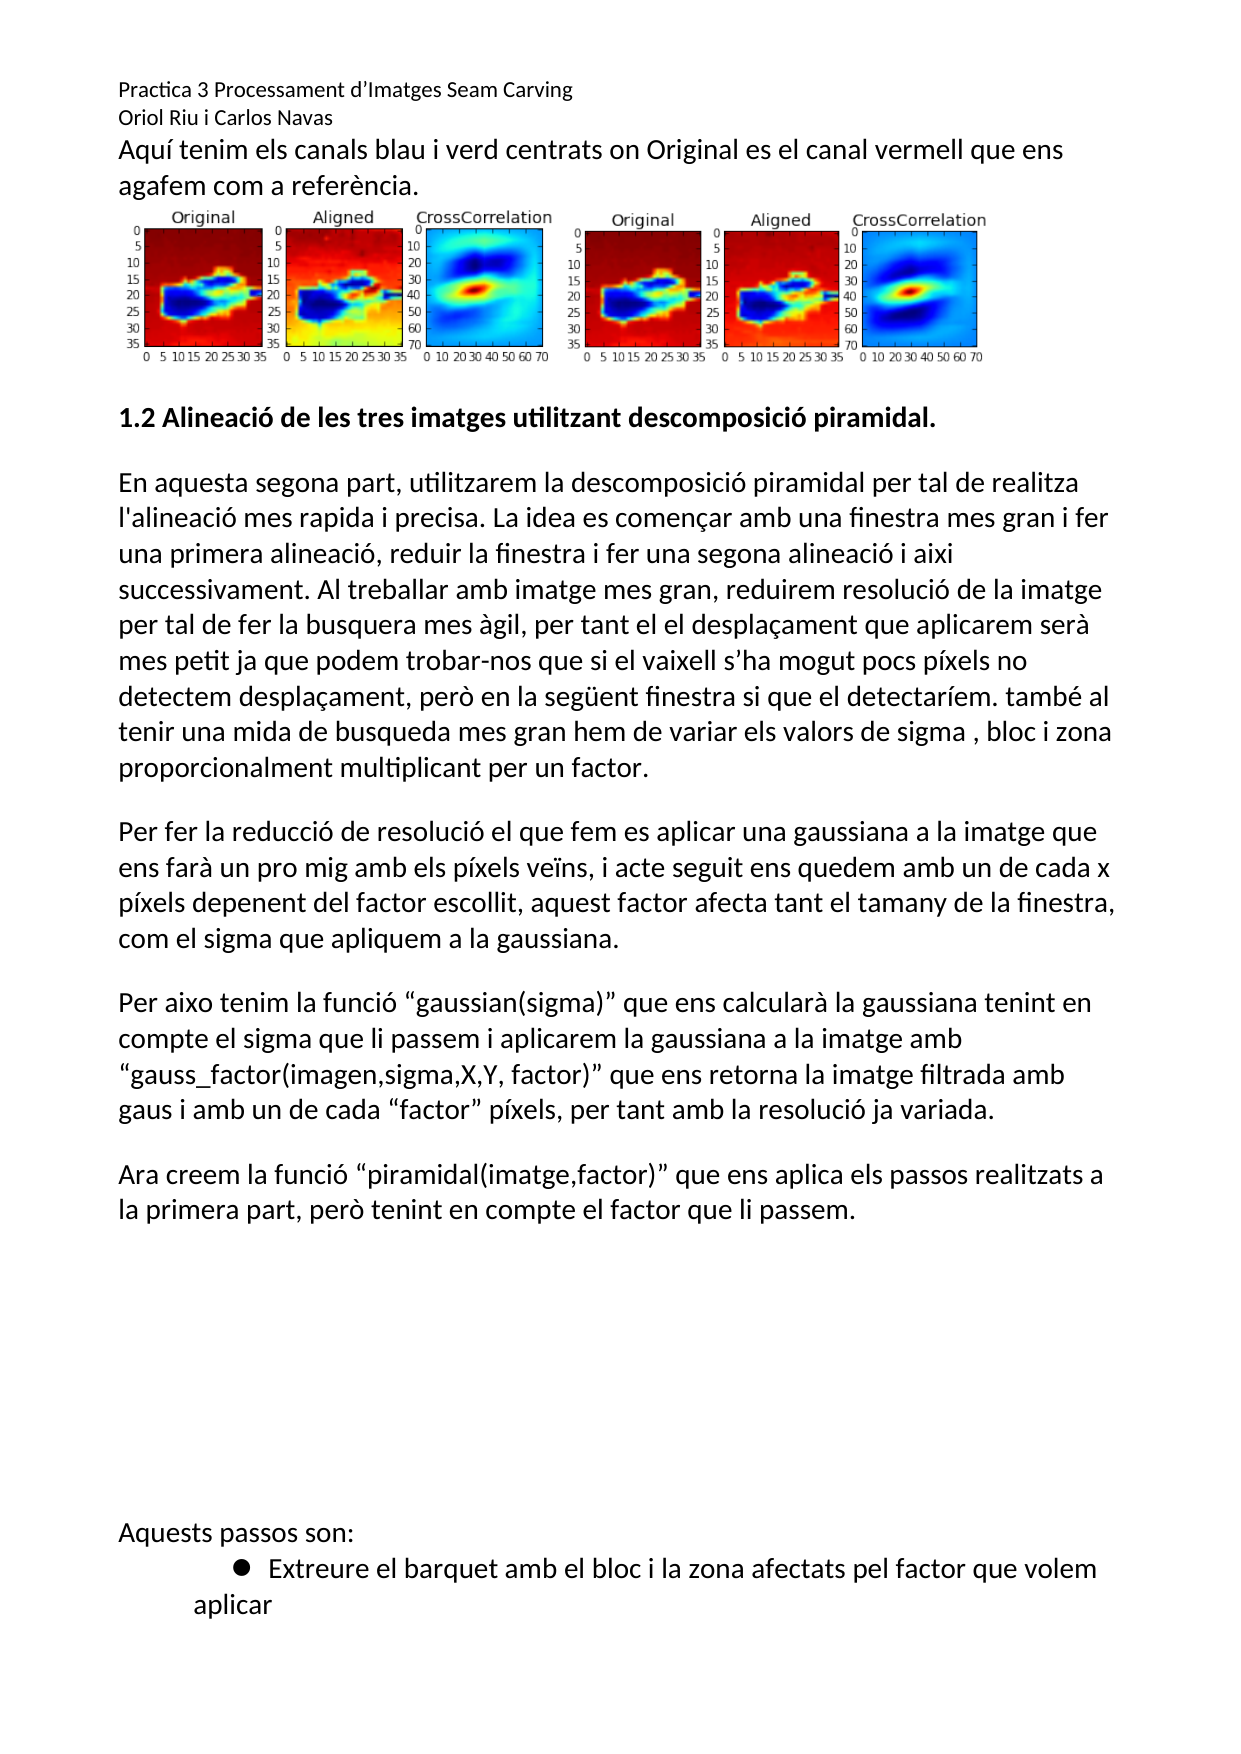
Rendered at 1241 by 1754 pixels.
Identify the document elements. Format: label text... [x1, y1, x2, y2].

text Per fer la reducció de resolució el que fem es aplicar una gaussiana a la imatge que ens farà un pro mig amb els píxels veïns, i acte seguit ens quedem amb un de cada x píxels depenent del factor escollit, aquest factor afecta tant el tamany de la finestra, com el sigma que apliquem a la gaussiana. [118, 813, 1122, 956]
list Extreure el barquet amb el bloc i la zona afectats pel factor que volem aplicar [193, 1550, 1122, 1621]
text En aquesta segona part, utilitzarem la descomposició piramidal per tal de realitza l'alineació mes rapida i precisa. La idea es començar amb una finestra mes gran i fer una primera alineació, reduir la finestra i fer una segona alineació i aixi successivament. Al treballar amb imatge mes gran, reduirem resolució de la imatge per tal de fer la busquera mes àgil, per tant el el desplaçament que aplicarem serà mes petit ja que podem trobar-nos que si el vaixell s’ha mogut pocs píxels no detectem desplaçament, però en la següent finestra si que el detectaríem. també al tenir una mida de busqueda mes gran hem de variar els valors de sigma , bloc i zona proporcionalment multiplicant per un factor. [118, 464, 1122, 784]
picture [118, 202, 994, 371]
text Aquí tenim els canals blau i verd centrats on Original es el canal vermell que ens agafem com a referència. [118, 131, 1122, 202]
text Ara creem la funció “piramidal(imatge,factor)” que ens aplica els passos realitzats a la primera part, però tenint en compte el factor que li passem. [118, 1156, 1122, 1227]
text 1.2 Alineació de les tres imatges utilitzant descomposició piramidal. [118, 399, 1122, 435]
text Aquests passos son: [118, 1514, 1122, 1550]
text Per aixo tenim la funció “gaussian(sigma)” que ens calcularà la gaussiana tenint en compte el sigma que li passem i aplicarem la gaussiana a la imatge amb “gauss_factor(imagen,sigma,X,Y, factor)” que ens retorna la imatge filtrada amb gaus i amb un de cada “factor” píxels, per tant amb la resolució ja variada. [118, 984, 1122, 1127]
